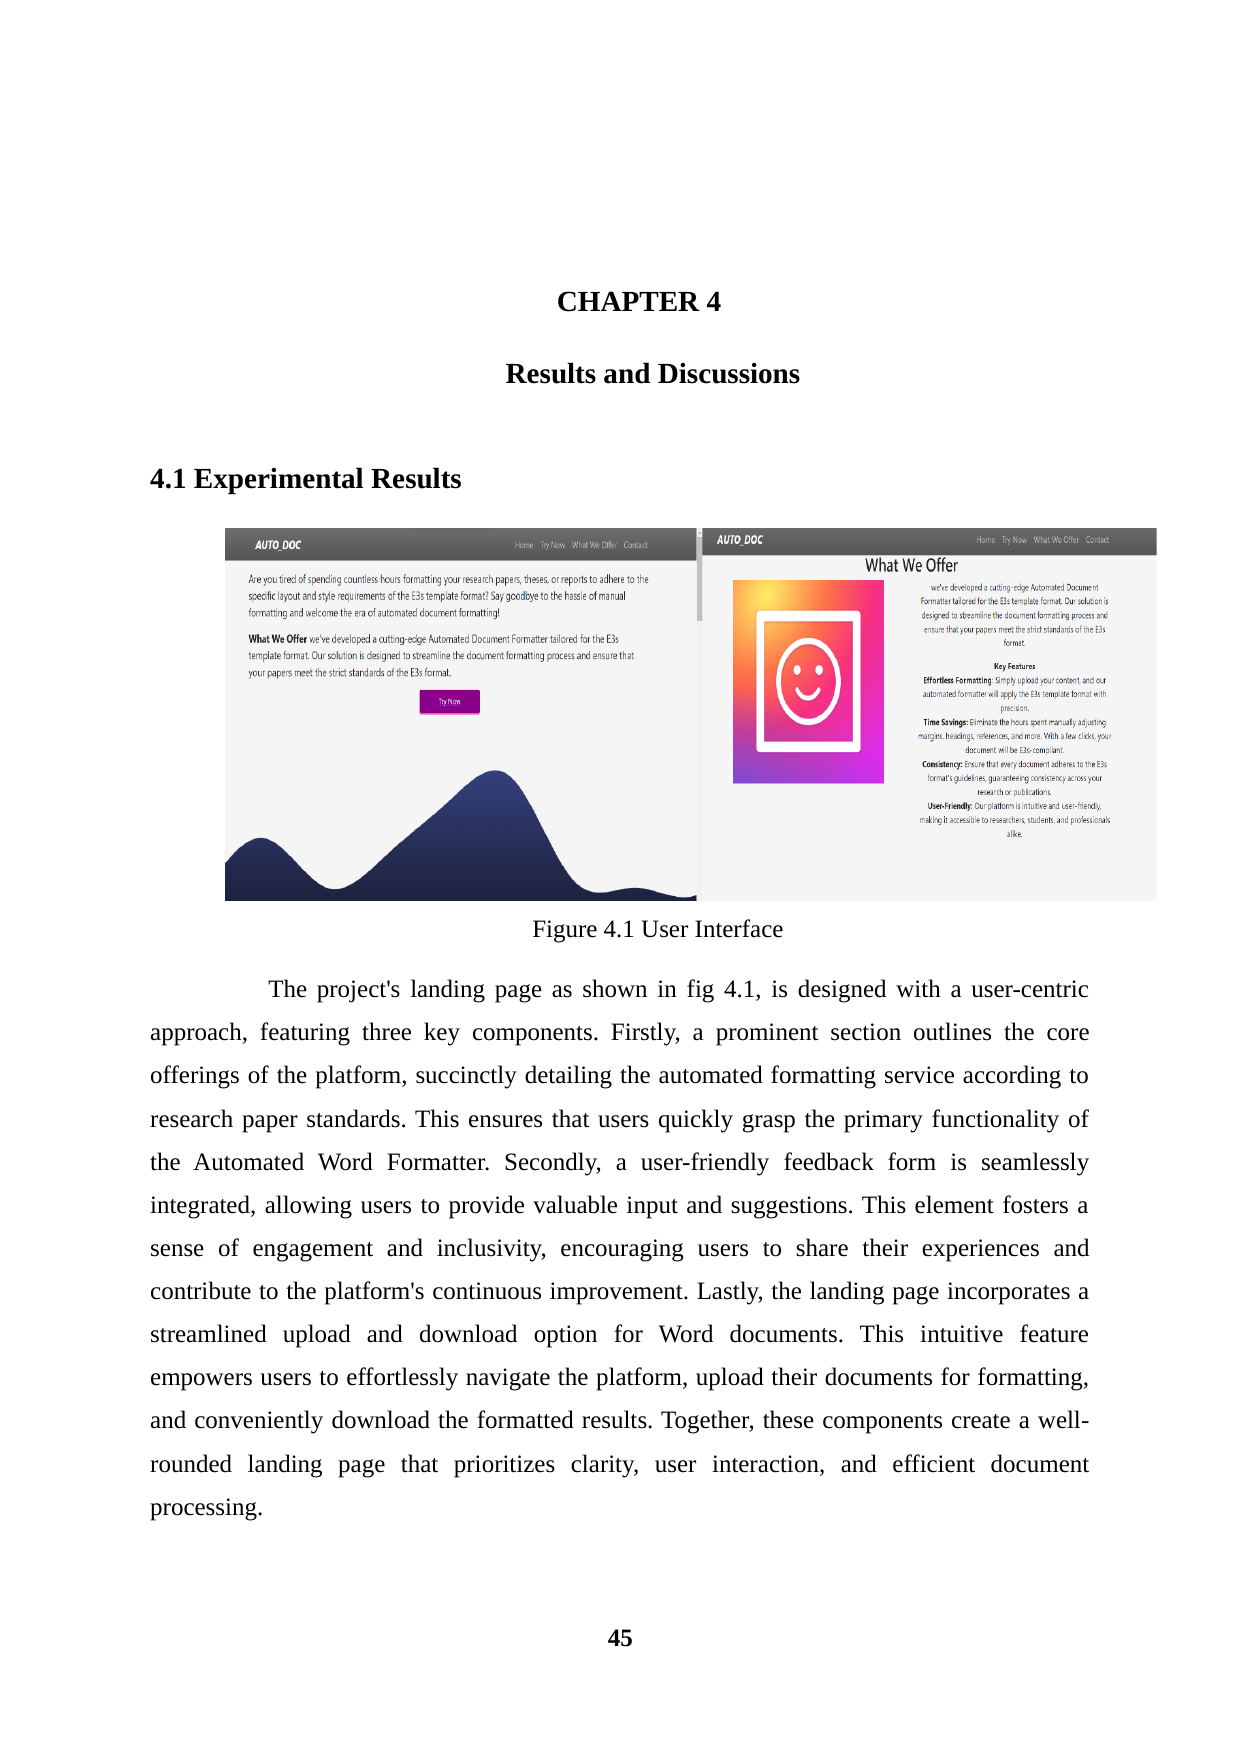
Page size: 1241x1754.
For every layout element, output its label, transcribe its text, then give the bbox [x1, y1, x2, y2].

list The project's landing page as shown in fig 4.1, is designed with a user-centric approach, featuring three key components. Firstly, a prominent section outlines the core offerings of the platform, succinctly detailing the automated formatting service according to research paper standards. This ensures that users quickly grasp the primary functionality of the Automated Word Formatter. Secondly, a user-friendly feedback form is seamlessly integrated, allowing users to provide valuable input and suggestions. This element fosters a sense of engagement and inclusivity, encouraging users to share their experiences and contribute to the platform's continuous improvement. Lastly, the landing page incorporates a streamlined upload and download option for Word documents. This intuitive feature empowers users to effortlessly navigate the platform, upload their documents for formatting, and conveniently download the formatted results. Together, these components create a well-rounded landing page that prioritizes clarity, user interaction, and efficient document processing. [150, 974, 1090, 1521]
text 4.1 Experimental Results [150, 461, 1090, 495]
text Results and Discussions [150, 356, 1090, 389]
text Figure 4.1 User Interface [225, 901, 1090, 943]
picture [225, 528, 1157, 901]
text CHAPTER 4 [187, 284, 1090, 318]
